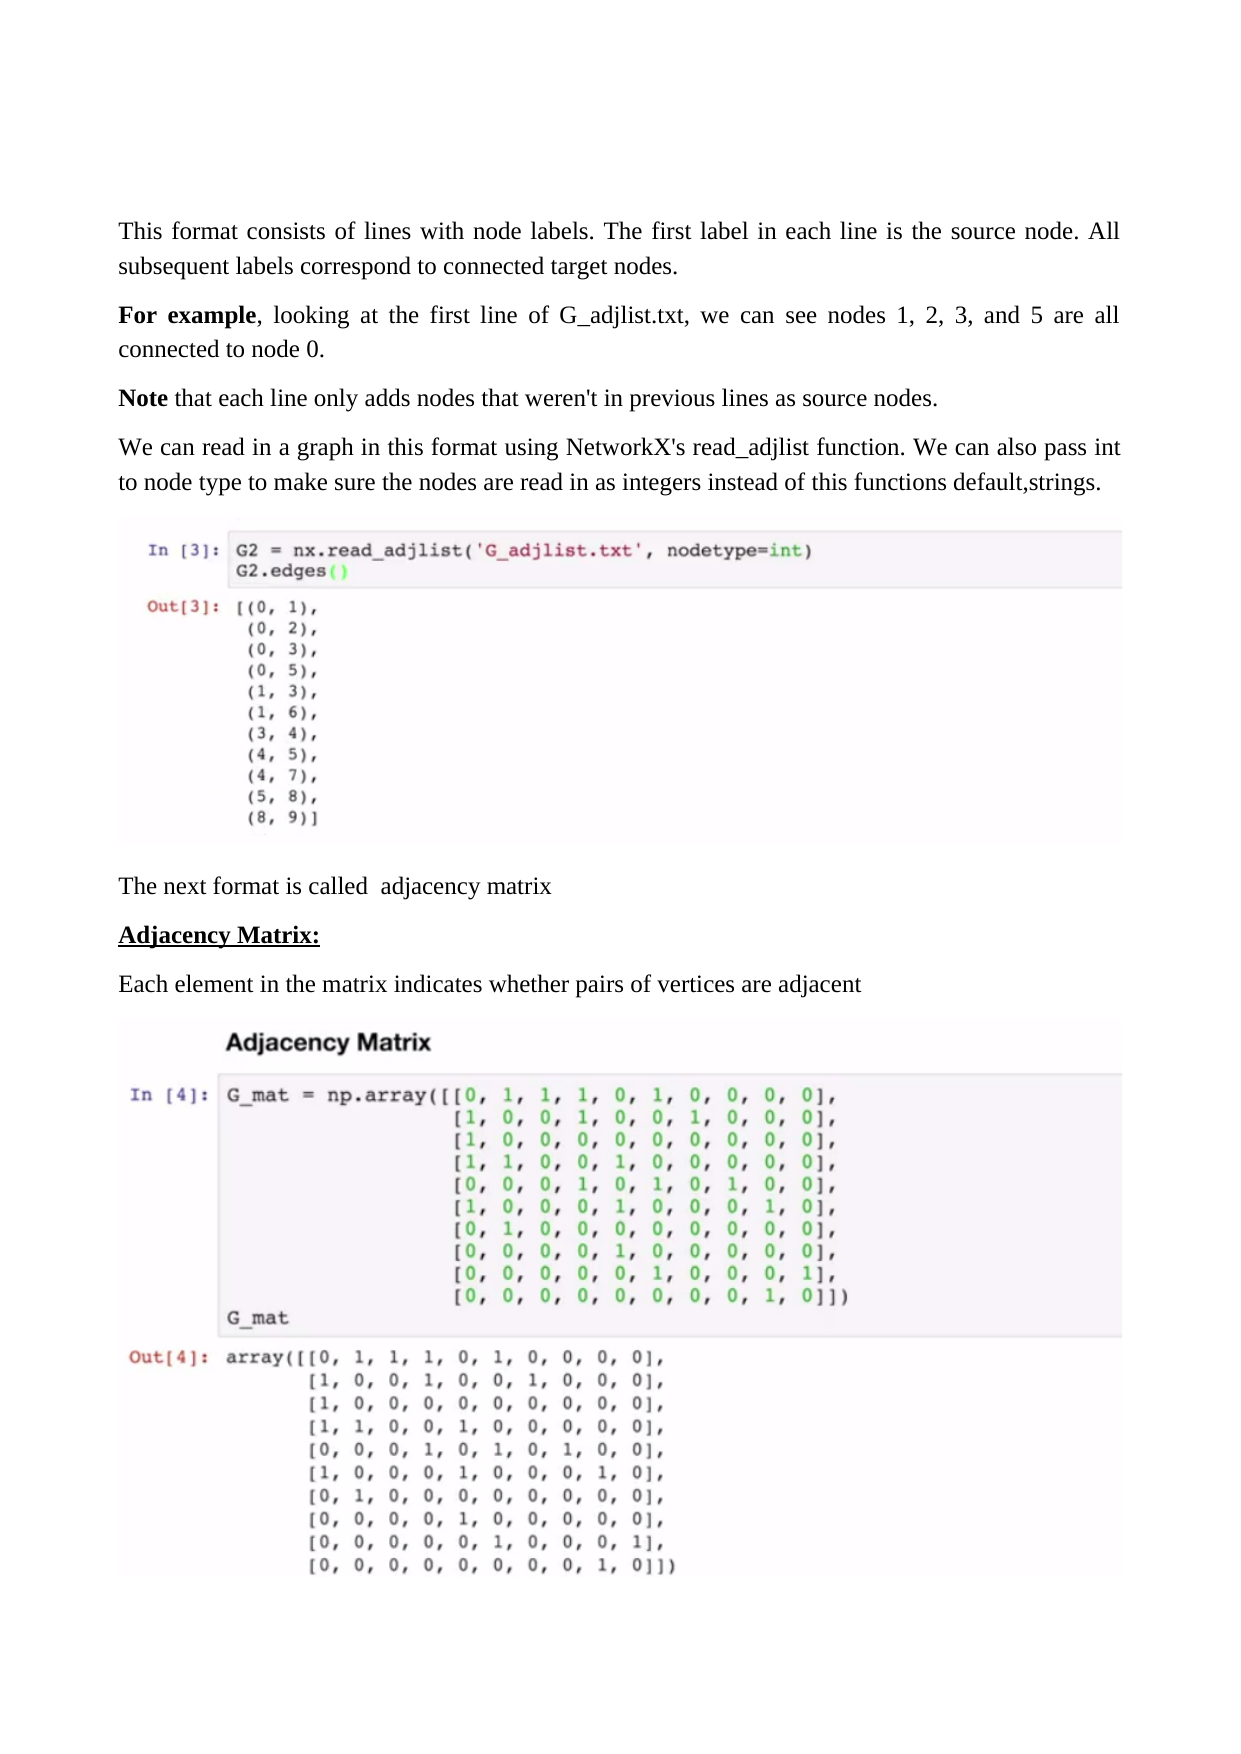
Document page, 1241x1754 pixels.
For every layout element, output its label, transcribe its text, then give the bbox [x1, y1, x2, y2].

picture [118, 1018, 1123, 1577]
text Note that each line only adds nodes that weren't in previous lines as source nodes. [118, 383, 1122, 412]
text We can read in a graph in this format using NetworkX's read_adjlist function. We can also pass int to node type to make sure the nodes are read in as integers instead of this functions default,strings. [118, 432, 1122, 496]
text This format consists of lines with node labels. The first label in each line is the source node. All subsequent labels correspond to connected target nodes. [118, 216, 1122, 279]
picture [118, 516, 1123, 845]
text Each element in the matrix indicates whether pairs of vertices are adjacent [118, 969, 1122, 998]
text Adjacency Matrix: [118, 920, 1122, 949]
text For example, looking at the first line of G_adjlist.txt, we can see nodes 1, 2, 3, and 5 are all connected to node 0. [118, 300, 1122, 363]
text The next format is called adjacency matrix [118, 845, 1122, 900]
